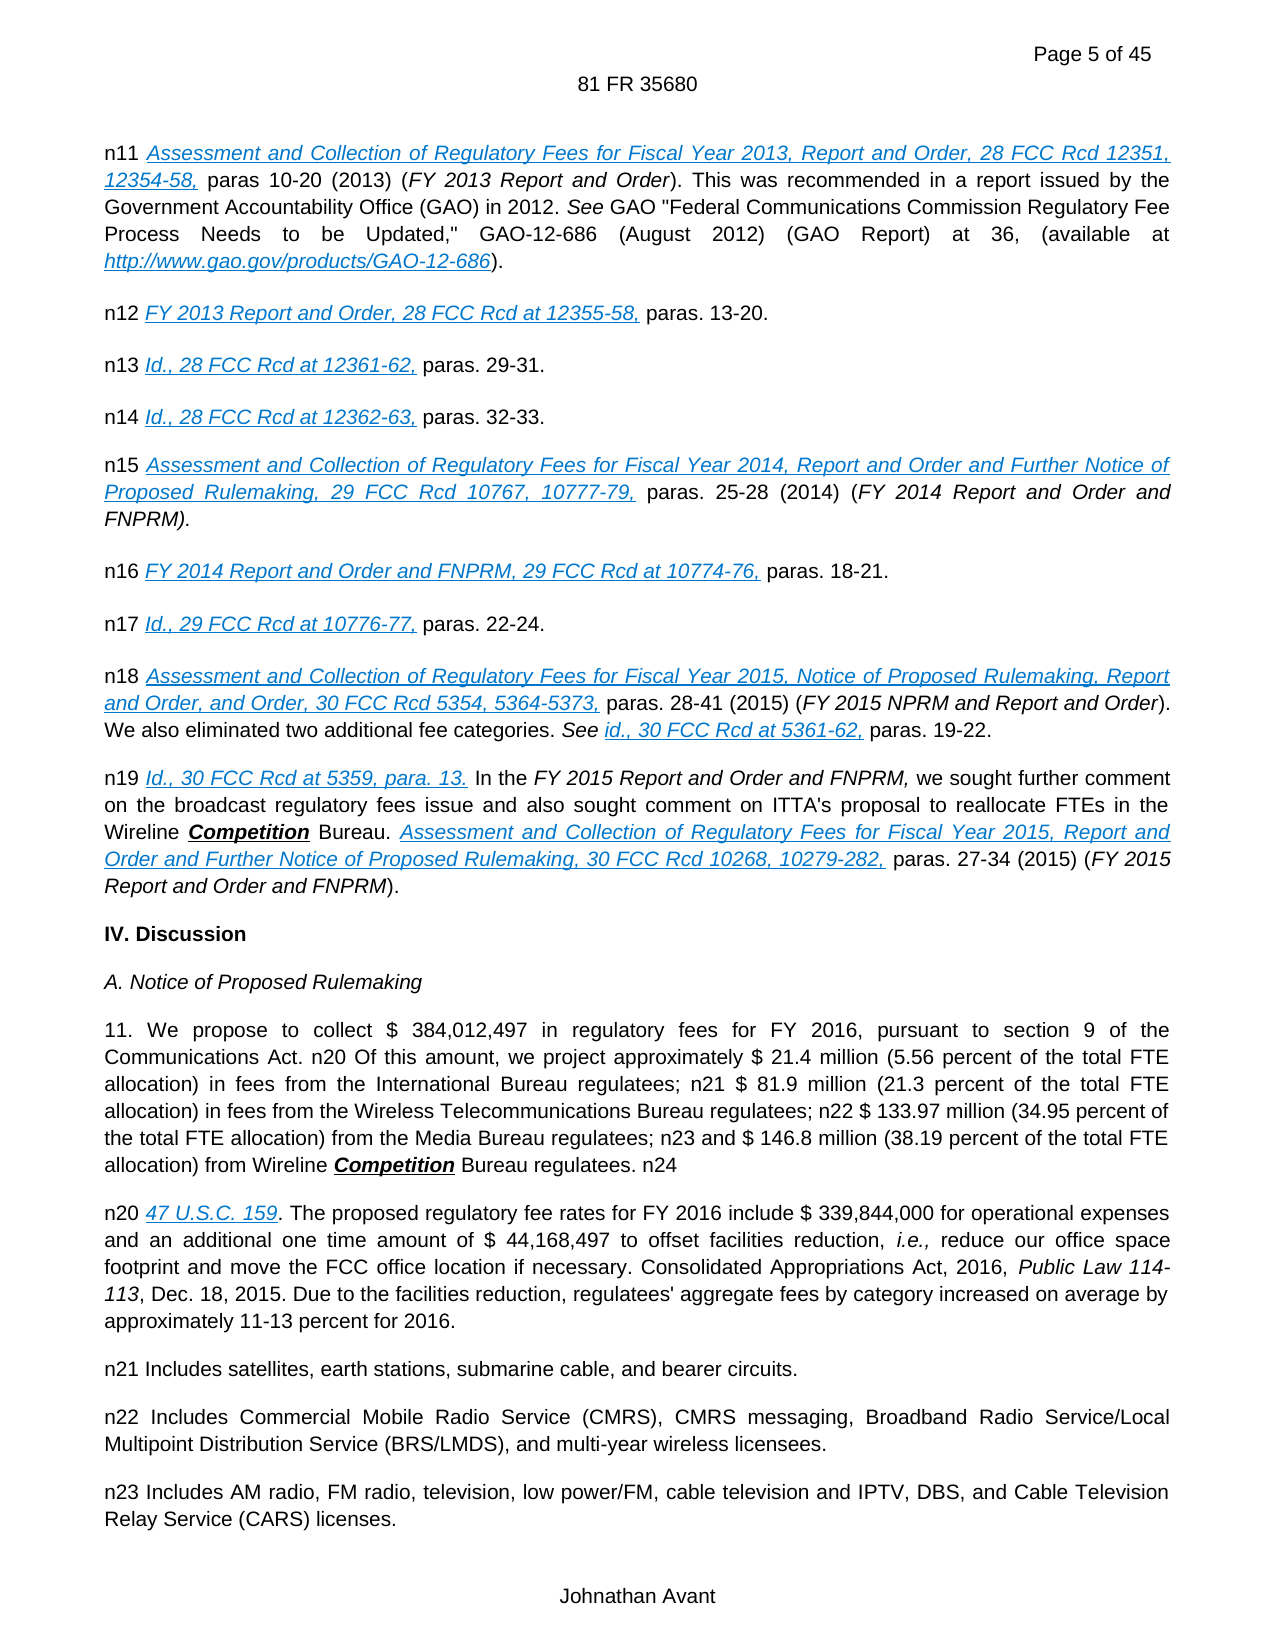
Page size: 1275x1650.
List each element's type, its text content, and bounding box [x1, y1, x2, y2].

text n13 Id., 28 FCC Rcd at 12361-62, paras. 29-31. [104, 350, 1171, 377]
text A. Notice of Proposed Rulemaking [104, 967, 1171, 994]
text n22 Includes Commercial Mobile Radio Service (CMRS), CMRS messaging, Broadband Radio Service/Local Multipoint Distribution Service (BRS/LMDS), and multi-year wireless licensees. [104, 1402, 1171, 1456]
text n21 Includes satellites, earth stations, submarine cable, and bearer circuits. [104, 1354, 1171, 1381]
text n12 FY 2013 Report and Order, 28 FCC Rcd at 12355-58, paras. 13-20. [104, 298, 1171, 325]
text n15 Assessment and Collection of Regulatory Fees for Fiscal Year 2014, Report and Order and Further Notice of Proposed Rulemaking, 29 FCC Rcd 10767, 10777-79, paras. 25-28 (2014) (FY 2014 Report and Order and FNPRM). [104, 450, 1171, 531]
text n16 FY 2014 Report and Order and FNPRM, 29 FCC Rcd at 10774-76, paras. 18-21. [104, 556, 1171, 583]
text 11. We propose to collect $ 384,012,497 in regulatory fees for FY 2016, pursuant to section 9 of the Communications Act. n20 Of this amount, we project approximately $ 21.4 million (5.56 percent of the total FTE allocation) in fees from the International Bureau regulatees; n21 $ 81.9 million (21.3 percent of the total FTE allocation) in fees from the Wireless Telecommunications Bureau regulatees; n22 $ 133.97 million (34.95 percent of the total FTE allocation) from the Media Bureau regulatees; n23 and $ 146.8 million (38.19 percent of the total FTE allocation) from Wireline Competition Bureau regulatees. n24 [104, 1014, 1171, 1177]
text n18 Assessment and Collection of Regulatory Fees for Fiscal Year 2015, Notice of Proposed Rulemaking, Report and Order, and Order, 30 FCC Rcd 5354, 5364-5373, paras. 28-41 (2015) (FY 2015 NPRM and Report and Order). We also eliminated two additional fee categories. See id., 30 FCC Rcd at 5361-62, paras. 19-22. [104, 660, 1171, 742]
text n17 Id., 29 FCC Rcd at 10776-77, paras. 22-24. [104, 608, 1171, 635]
text n14 Id., 28 FCC Rcd at 12362-63, paras. 32-33. [104, 402, 1171, 429]
text IV. Discussion [104, 919, 1171, 946]
text n11 Assessment and Collection of Regulatory Fees for Fiscal Year 2013, Report and Order, 28 FCC Rcd 12351, 12354-58, paras 10-20 (2013) (FY 2013 Report and Order). This was recommended in a report issued by the Government Accountability Office (GAO) in 2012. See GAO "Federal Communications Commission Regulatory Fee Process Needs to be Updated," GAO-12-686 (August 2012) (GAO Report) at 36, (available at http://www.gao.gov/products/GAO-12-686). [104, 137, 1171, 273]
text n23 Includes AM radio, FM radio, television, low power/FM, cable television and IPTV, DBS, and Cable Television Relay Service (CARS) licenses. [104, 1477, 1171, 1531]
text n20 47 U.S.C. 159. The proposed regulatory fee rates for FY 2016 include $ 339,844,000 for operational expenses and an additional one time amount of $ 44,168,497 to offset facilities reduction, i.e., reduce our office space footprint and move the FCC office location if necessary. Consolidated Appropriations Act, 2016, Public Law 114-113, Dec. 18, 2015. Due to the facilities reduction, regulatees' aggregate fees by category increased on average by approximately 11-13 percent for 2016. [104, 1198, 1171, 1333]
text n19 Id., 30 FCC Rcd at 5359, para. 13. In the FY 2015 Report and Order and FNPRM, we sought further comment on the broadcast regulatory fees issue and also sought comment on ITTA's proposal to reallocate FTEs in the Wireline Competition Bureau. Assessment and Collection of Regulatory Fees for Fiscal Year 2015, Report and Order and Further Notice of Proposed Rulemaking, 30 FCC Rcd 10268, 10279-282, paras. 27-34 (2015) (FY 2015 Report and Order and FNPRM). [104, 762, 1171, 898]
